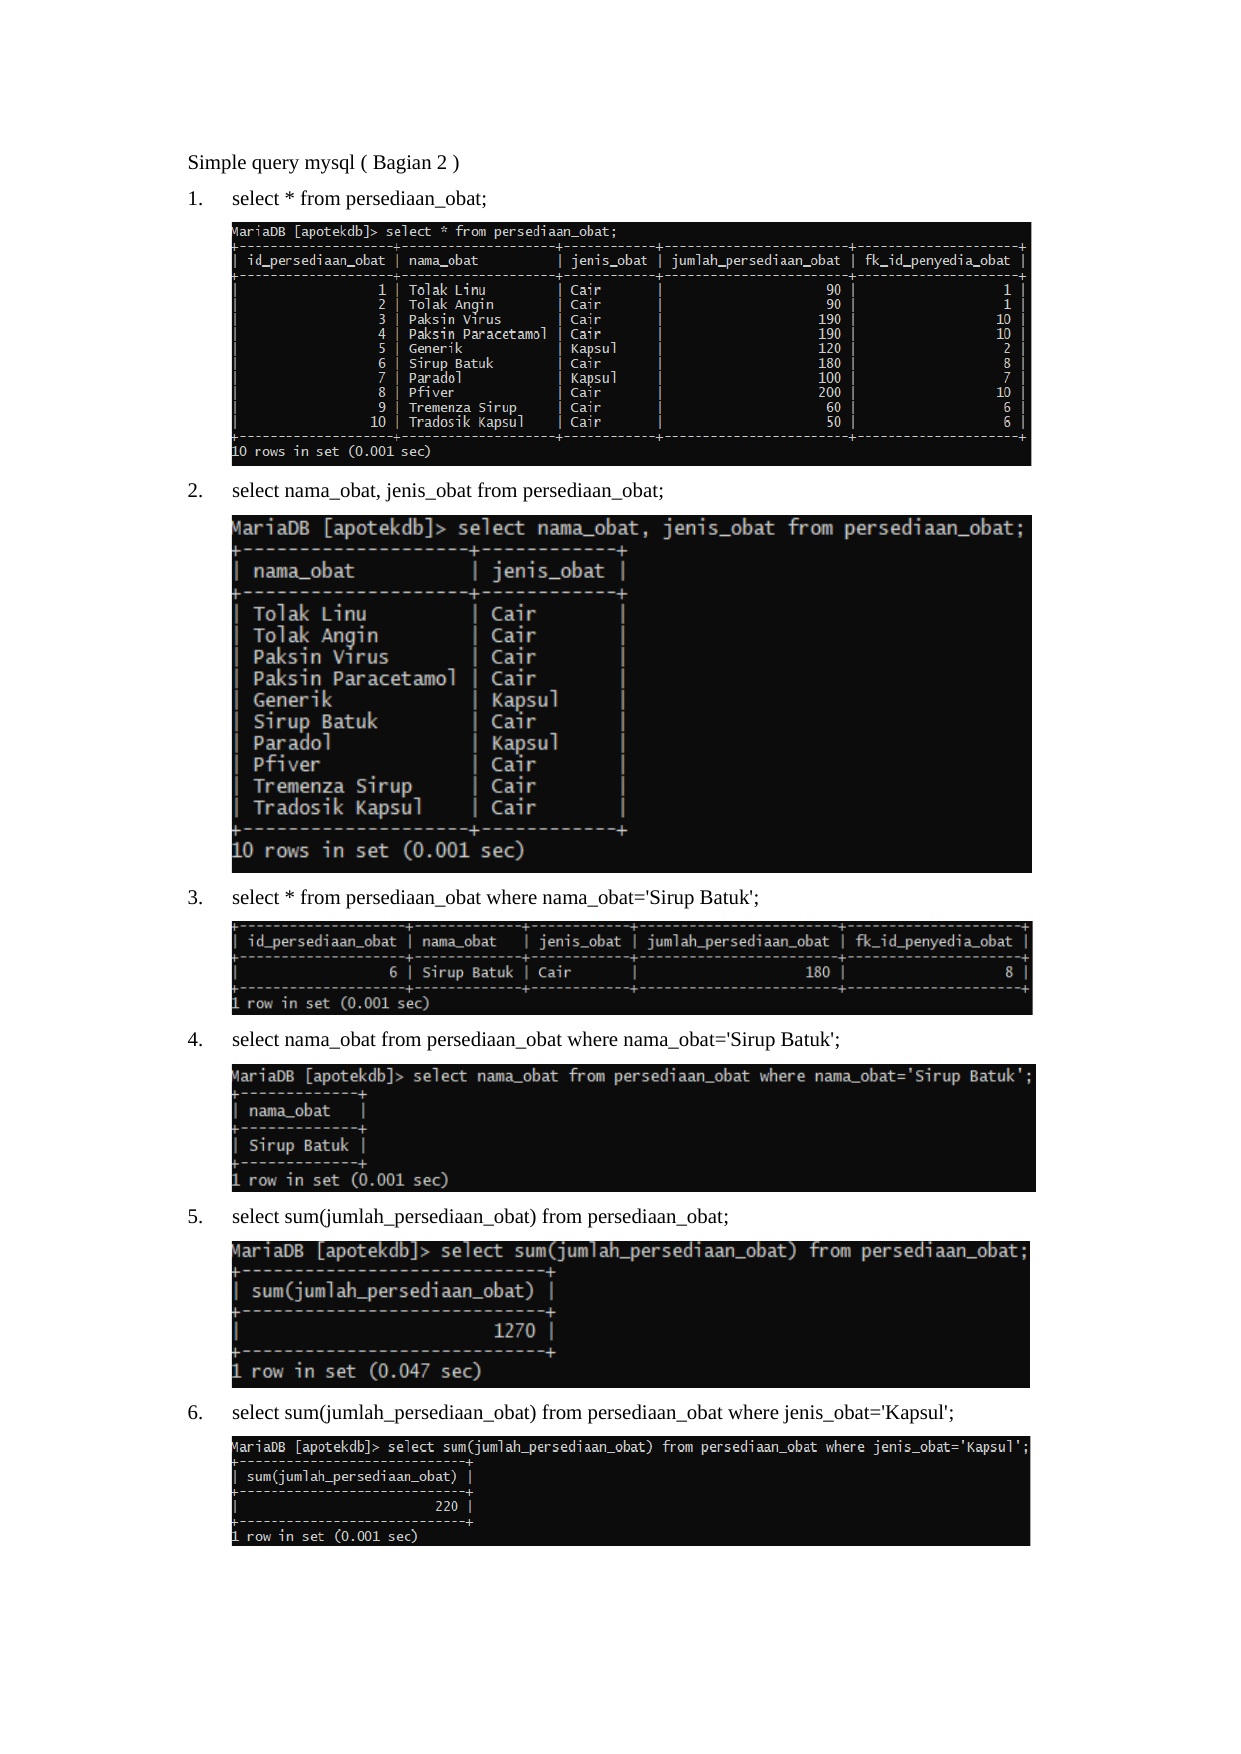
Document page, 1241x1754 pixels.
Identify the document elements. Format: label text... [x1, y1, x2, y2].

picture [231, 1436, 1031, 1546]
text Simple query mysql ( Bagian 2 ) [187, 150, 1053, 174]
picture [231, 1241, 1030, 1388]
picture [231, 222, 1032, 466]
picture [231, 515, 1032, 873]
picture [231, 921, 1033, 1015]
picture [231, 1064, 1036, 1192]
